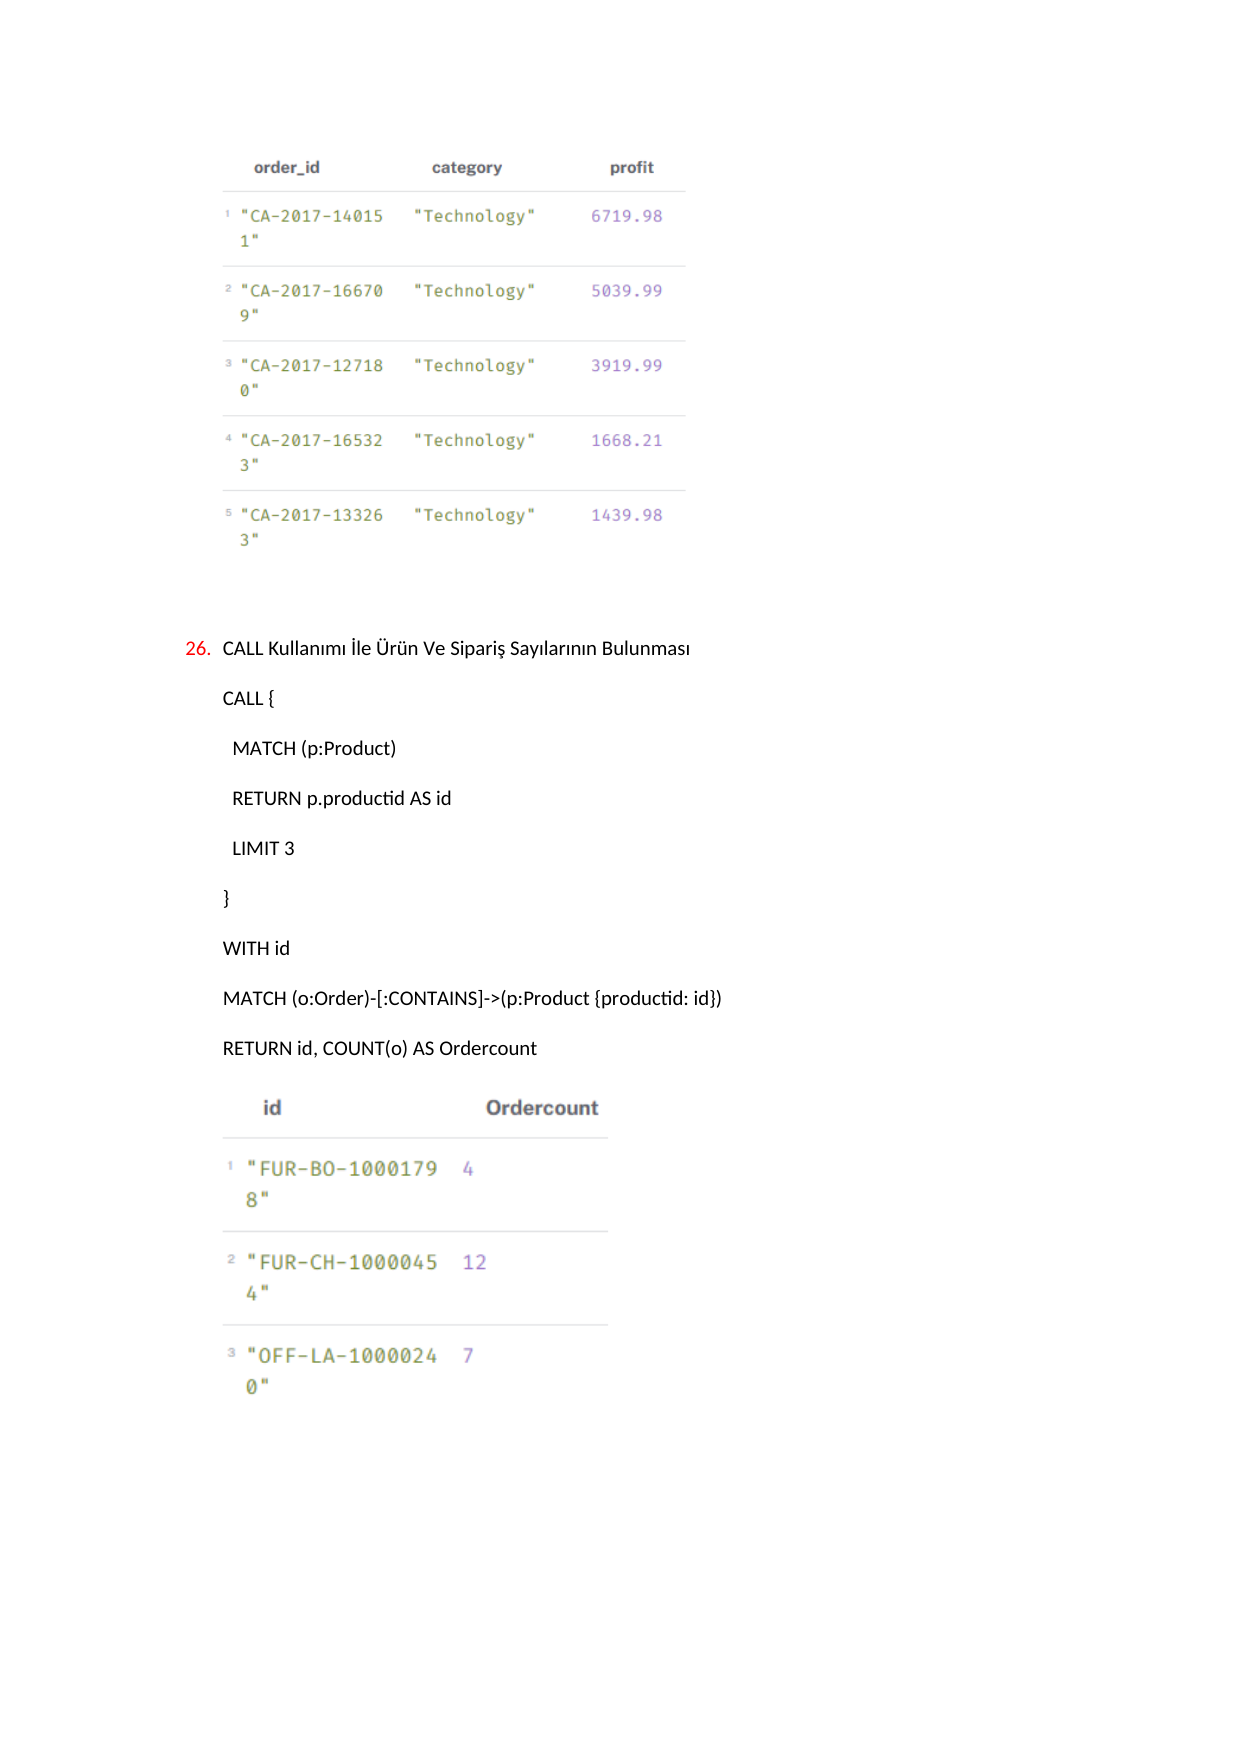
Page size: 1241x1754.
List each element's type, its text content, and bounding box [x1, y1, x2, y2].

list CALL Kullanımı İle Ürün Ve Sipariş Sayılarının Bulunması [185, 635, 1093, 660]
list LIMIT 3 [223, 835, 1093, 860]
list RETURN p.productid AS id [223, 785, 1093, 810]
list MATCH (p:Product) [223, 735, 1093, 760]
list } [223, 885, 1093, 910]
list WITH id [223, 935, 1093, 960]
list MATCH (o:Order)-[:CONTAINS]->(p:Product {productid: id}) [223, 985, 1093, 1010]
list RETURN id, COUNT(o) AS Ordercount [223, 1035, 1093, 1060]
picture [222, 147, 686, 560]
list CALL { [223, 685, 1093, 710]
picture [222, 1084, 609, 1409]
